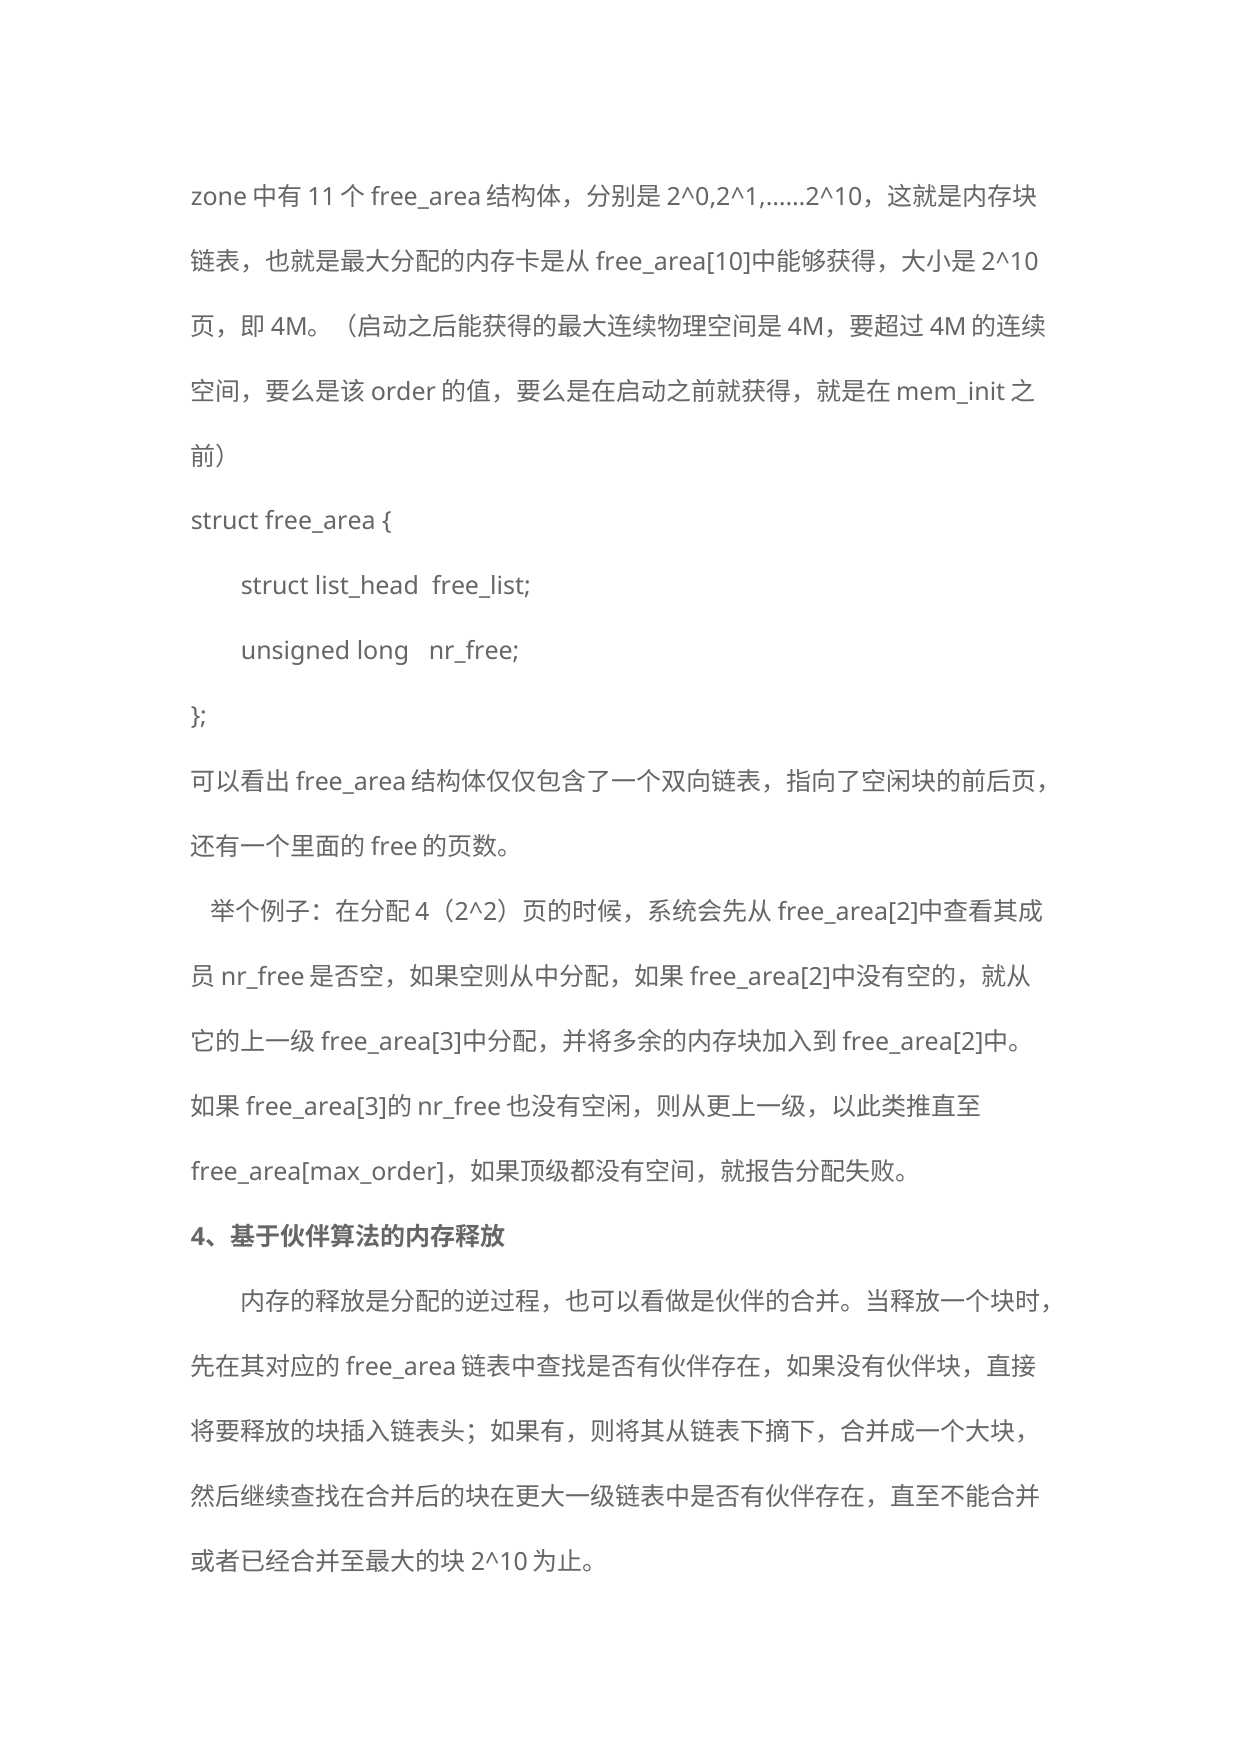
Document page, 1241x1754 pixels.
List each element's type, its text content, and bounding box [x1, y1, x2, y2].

text 内存的释放是分配的逆过程，也可以看做是伙伴的合并。当释放一个块时，先在其对应的free_area链表中查找是否有伙伴存在，如果没有伙伴块，直接将要释放的块插入链表头；如果有，则将其从链表下摘下，合并成一个大块，然后继续查找在合并后的块在更大一级链表中是否有伙伴存在，直至不能合并或者已经合并至最大的块2^10为止。 [191, 1267, 1053, 1592]
text struct list_head free_list; [191, 552, 1053, 617]
text 举个例子：在分配4（2^2）页的时候，系统会先从free_area[2]中查看其成员nr_free是否空，如果空则从中分配，如果free_area[2]中没有空的，就从它的上一级free_area[3]中分配，并将多余的内存块加入到free_area[2]中。如果free_area[3]的nr_free也没有空闲，则从更上一级，以此类推直至free_area[max_order]，如果顶级都没有空间，就报告分配失败。 [191, 877, 1053, 1202]
text 可以看出free_area结构体仅仅包含了一个双向链表，指向了空闲块的前后页，还有一个里面的free的页数。 [191, 747, 1053, 877]
text unsigned long nr_free; [191, 617, 1053, 682]
text struct free_area { [191, 487, 1053, 552]
text 4、基于伙伴算法的内存释放 [191, 1202, 1053, 1267]
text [191, 162, 1053, 487]
text }; [191, 682, 1053, 747]
